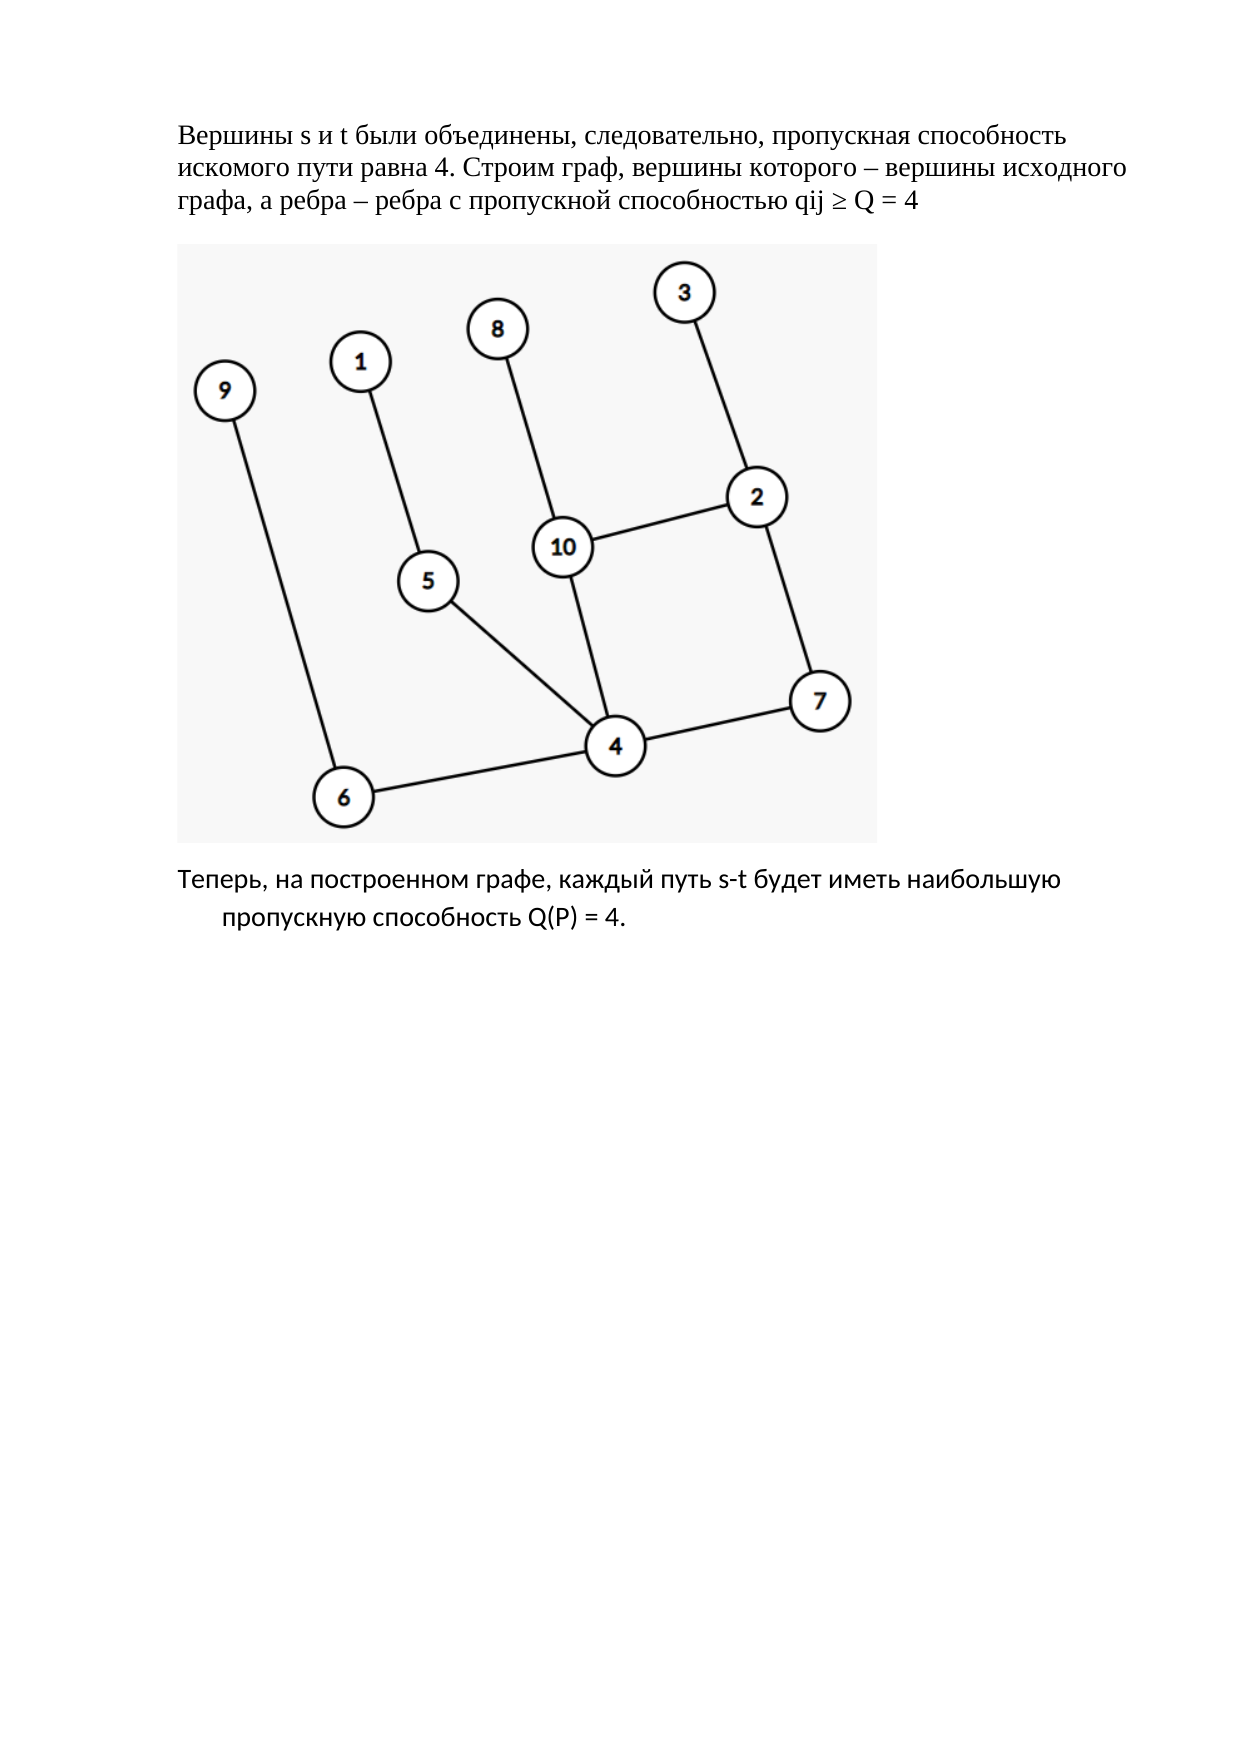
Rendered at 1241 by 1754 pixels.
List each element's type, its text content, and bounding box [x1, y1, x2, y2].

picture [177, 244, 878, 843]
text Теперь, на построенном графе, каждый путь s-t будет иметь наибольшую пропускную способность Q(P) = 4. [177, 862, 1181, 933]
text Вершины s и t были объединены, следовательно, пропускная способность искомого пути равна 4. Строим граф, вершины которого – вершины исходного графа, а ребра – ребра с пропускной способностью qij ≥ Q = 4 [177, 118, 1152, 215]
